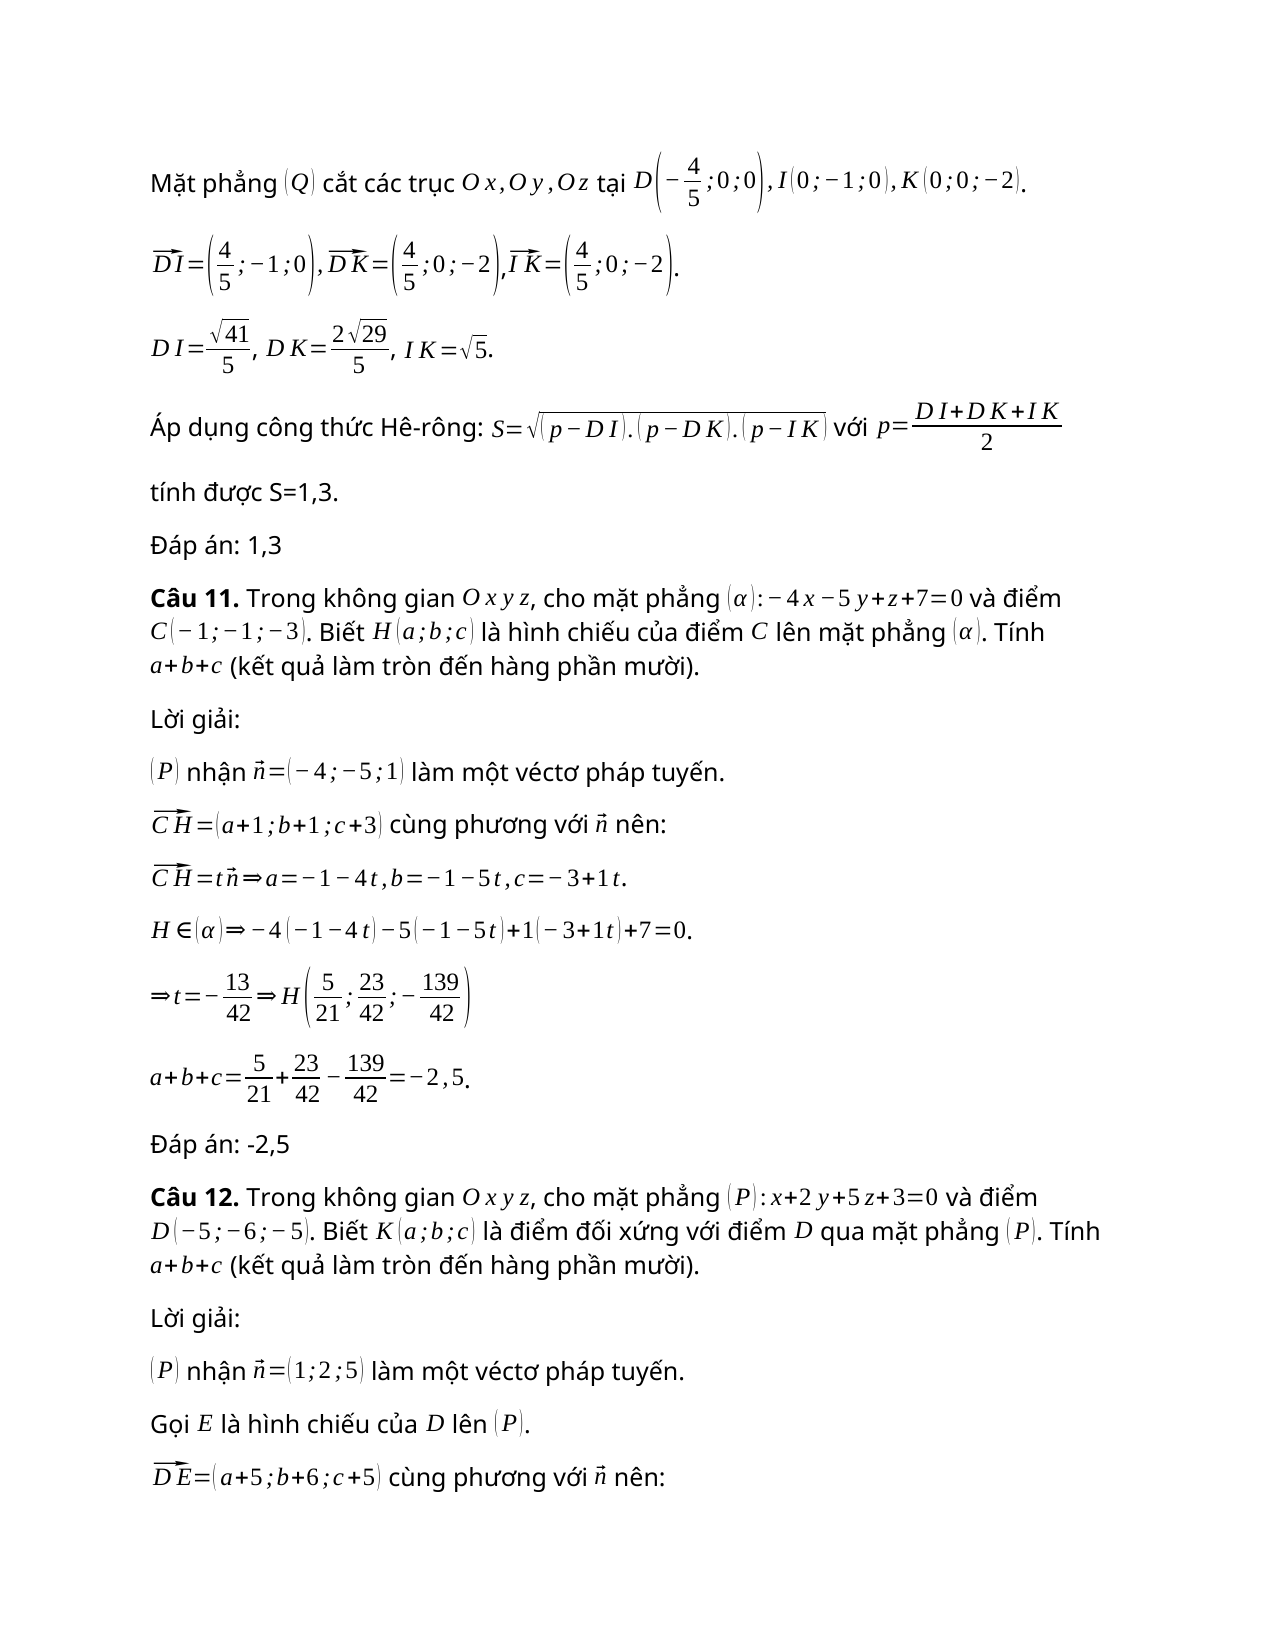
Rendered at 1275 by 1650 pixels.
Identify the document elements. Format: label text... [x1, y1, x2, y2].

text cùng phương với nên: [150, 807, 1125, 841]
text cùng phương với nên: [150, 1459, 1125, 1493]
text Đáp án: -2,5 [150, 1127, 1125, 1161]
text . [150, 1049, 1125, 1108]
text , , . [150, 317, 1125, 378]
text . [150, 860, 1125, 894]
text nhận làm một véctơ pháp tuyến. [150, 1354, 1125, 1388]
text ,. [150, 234, 1125, 299]
text Lời giải: [150, 702, 1125, 736]
text Gọi là hình chiếu của lên . [150, 1406, 1125, 1441]
text Lời giải: [150, 1301, 1125, 1335]
text tính được S=1,3. [150, 475, 1125, 509]
text Câu 11. Trong không gian , cho mặt phẳng và điểm . Biết là hình chiếu của điểm lên mặt phẳng . Tính (kết quả làm tròn đến hàng phần mười). [150, 581, 1125, 683]
text Mặt phẳng cắt các trục tại . [150, 150, 1125, 215]
text Câu 12. Trong không gian , cho mặt phẳng và điểm . Biết là điểm đối xứng với điểm qua mặt phẳng . Tính (kết quả làm tròn đến hàng phần mười). [150, 1180, 1125, 1282]
text . [150, 913, 1125, 947]
text Đáp án: 1,3 [150, 528, 1125, 562]
text Áp dụng công thức Hê-rông: với [150, 397, 1125, 456]
text nhận làm một véctơ pháp tuyến. [150, 754, 1125, 788]
